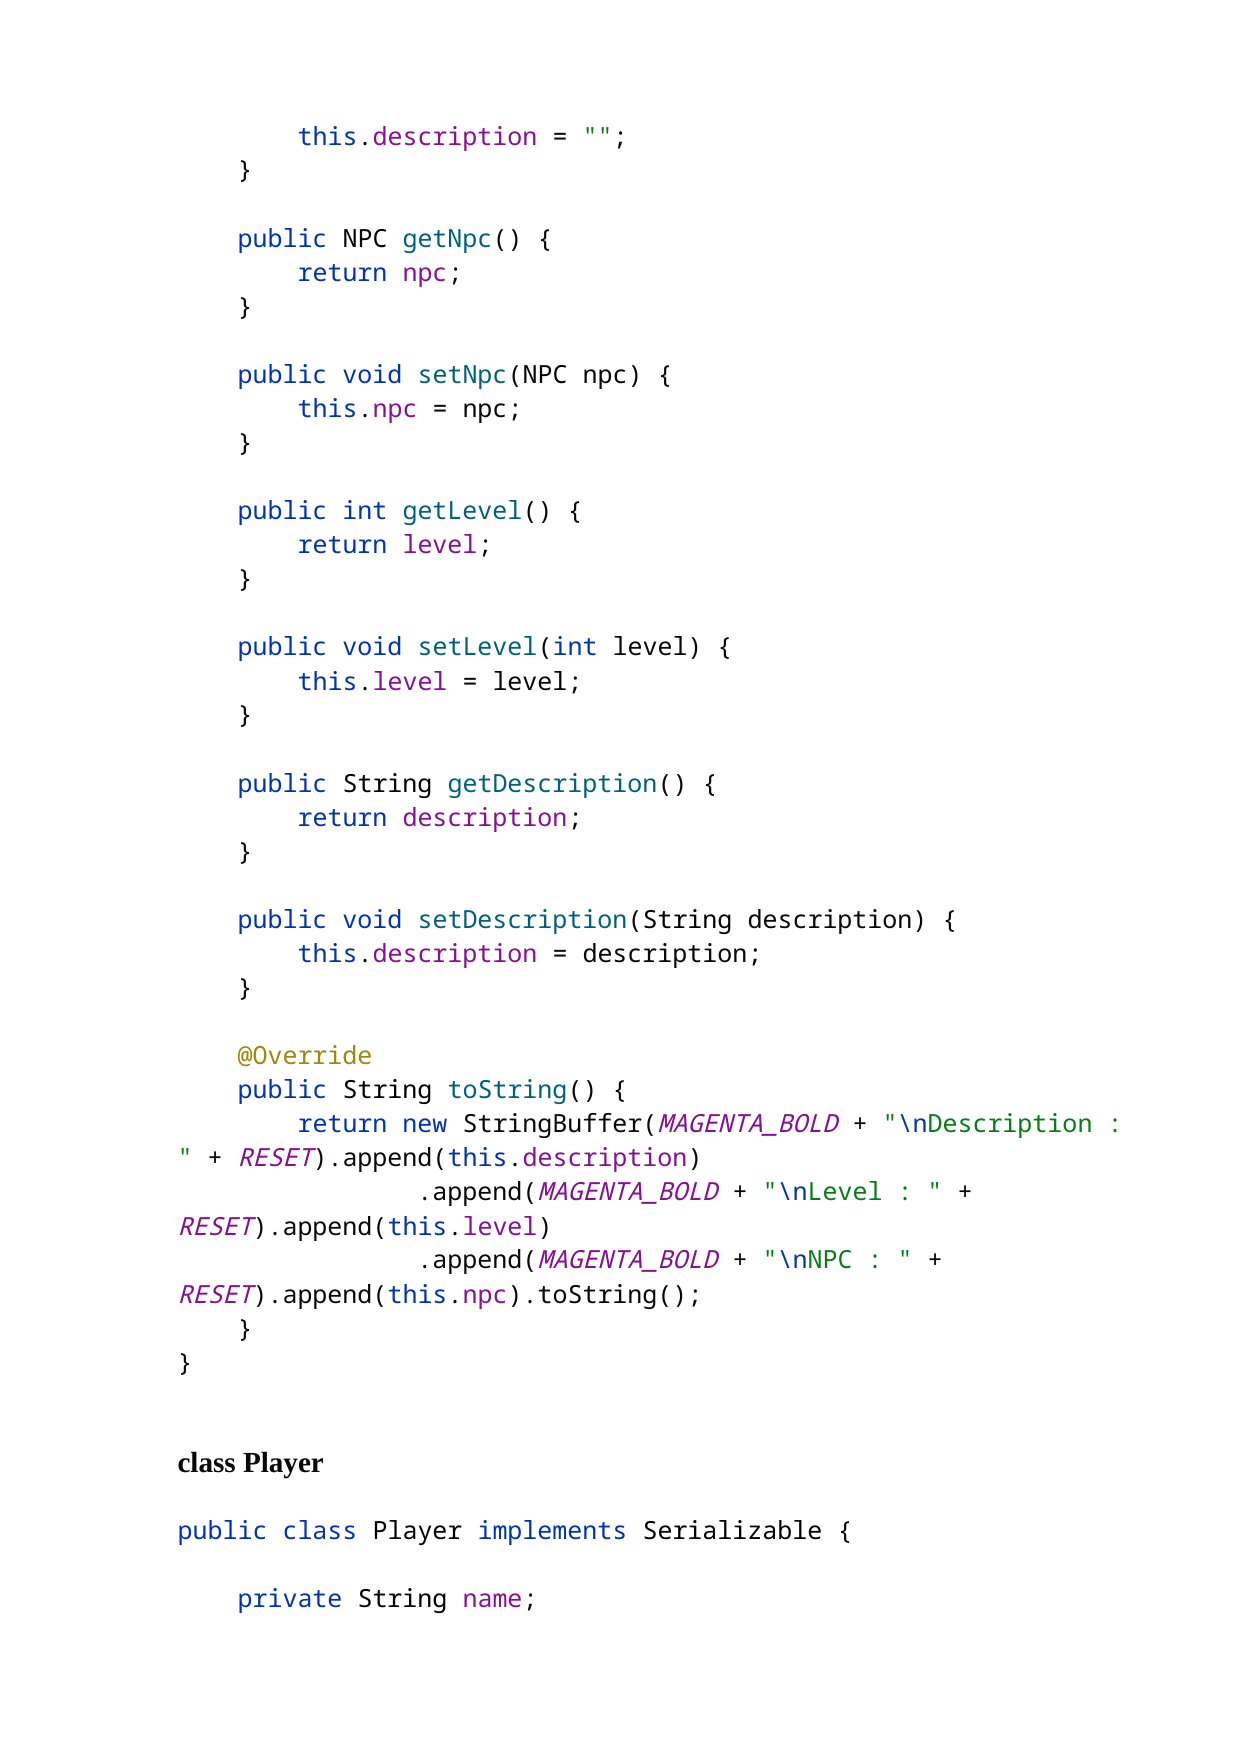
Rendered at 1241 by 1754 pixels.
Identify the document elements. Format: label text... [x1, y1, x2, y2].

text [177, 118, 1152, 1378]
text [177, 1513, 1152, 1615]
text class Player [177, 1446, 1152, 1479]
